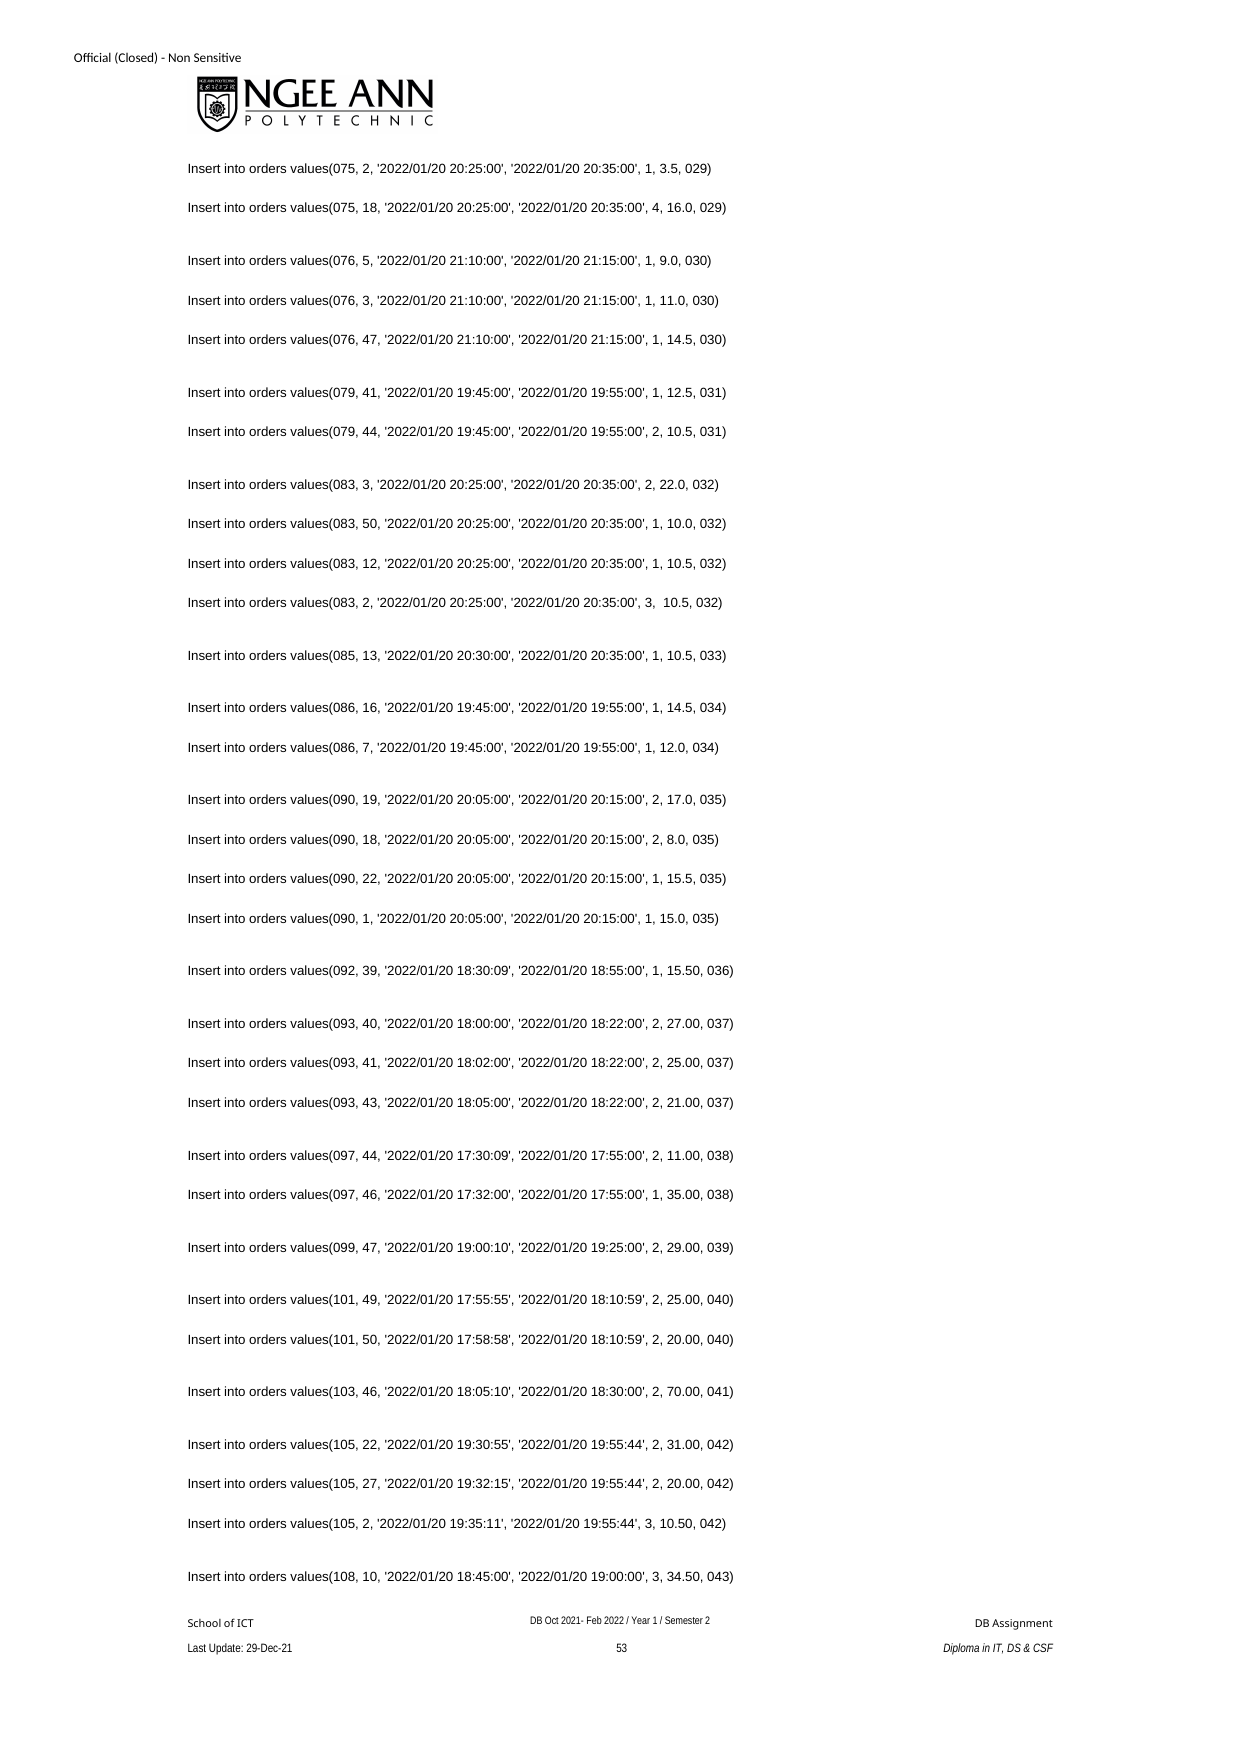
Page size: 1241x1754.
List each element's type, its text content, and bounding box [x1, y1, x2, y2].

text Insert into orders values(093, 43, '2022/01/20 18:05:00', '2022/01/20 18:22:00', 2, 21.00, 037) [187, 1084, 1053, 1110]
text Insert into orders values(083, 50, '2022/01/20 20:25:00', '2022/01/20 20:35:00', 1, 10.0, 032) [187, 505, 1053, 532]
text Insert into orders values(093, 41, '2022/01/20 18:02:00', '2022/01/20 18:22:00', 2, 25.00, 037) [187, 1044, 1053, 1071]
text Insert into orders values(090, 22, '2022/01/20 20:05:00', '2022/01/20 20:15:00', 1, 15.5, 035) [187, 860, 1053, 887]
text Insert into orders values(083, 12, '2022/01/20 20:25:00', '2022/01/20 20:35:00', 1, 10.5, 032) [187, 545, 1053, 571]
text Insert into orders values(092, 39, '2022/01/20 18:30:09', '2022/01/20 18:55:00', 1, 15.50, 036) [187, 952, 1053, 979]
text Insert into orders values(093, 40, '2022/01/20 18:00:00', '2022/01/20 18:22:00', 2, 27.00, 037) [187, 1005, 1053, 1031]
text Insert into orders values(079, 44, '2022/01/20 19:45:00', '2022/01/20 19:55:00', 2, 10.5, 031) [187, 413, 1053, 439]
text Insert into orders values(075, 18, '2022/01/20 20:25:00', '2022/01/20 20:35:00', 4, 16.0, 029) [187, 189, 1053, 216]
text Insert into orders values(105, 2, '2022/01/20 19:35:11', '2022/01/20 19:55:44', 3, 10.50, 042) [187, 1505, 1053, 1531]
text Insert into orders values(097, 44, '2022/01/20 17:30:09', '2022/01/20 17:55:00', 2, 11.00, 038) [187, 1137, 1053, 1163]
text Insert into orders values(101, 49, '2022/01/20 17:55:55', '2022/01/20 18:10:59', 2, 25.00, 040) [187, 1281, 1053, 1308]
text Insert into orders values(090, 1, '2022/01/20 20:05:00', '2022/01/20 20:15:00', 1, 15.0, 035) [187, 900, 1053, 926]
text Insert into orders values(076, 5, '2022/01/20 21:10:00', '2022/01/20 21:15:00', 1, 9.0, 030) [187, 242, 1053, 268]
picture [187, 75, 439, 134]
text Insert into orders values(099, 47, '2022/01/20 19:00:10', '2022/01/20 19:25:00', 2, 29.00, 039) [187, 1229, 1053, 1255]
text Insert into orders values(085, 13, '2022/01/20 20:30:00', '2022/01/20 20:35:00', 1, 10.5, 033) [187, 637, 1053, 663]
text Insert into orders values(101, 50, '2022/01/20 17:58:58', '2022/01/20 18:10:59', 2, 20.00, 040) [187, 1321, 1053, 1347]
text Insert into orders values(105, 22, '2022/01/20 19:30:55', '2022/01/20 19:55:44', 2, 31.00, 042) [187, 1426, 1053, 1452]
text Insert into orders values(103, 46, '2022/01/20 18:05:10', '2022/01/20 18:30:00', 2, 70.00, 041) [187, 1373, 1053, 1400]
text Insert into orders values(108, 10, '2022/01/20 18:45:00', '2022/01/20 19:00:00', 3, 34.50, 043) [187, 1558, 1053, 1584]
text Insert into orders values(079, 41, '2022/01/20 19:45:00', '2022/01/20 19:55:00', 1, 12.5, 031) [187, 374, 1053, 400]
text Insert into orders values(086, 16, '2022/01/20 19:45:00', '2022/01/20 19:55:00', 1, 14.5, 034) [187, 689, 1053, 716]
text Insert into orders values(090, 19, '2022/01/20 20:05:00', '2022/01/20 20:15:00', 2, 17.0, 035) [187, 781, 1053, 808]
text Insert into orders values(097, 46, '2022/01/20 17:32:00', '2022/01/20 17:55:00', 1, 35.00, 038) [187, 1176, 1053, 1202]
text Insert into orders values(083, 2, '2022/01/20 20:25:00', '2022/01/20 20:35:00', 3, 10.5, 032) [187, 584, 1053, 611]
text Insert into orders values(090, 18, '2022/01/20 20:05:00', '2022/01/20 20:15:00', 2, 8.0, 035) [187, 821, 1053, 847]
text Insert into orders values(086, 7, '2022/01/20 19:45:00', '2022/01/20 19:55:00', 1, 12.0, 034) [187, 729, 1053, 755]
text Insert into orders values(076, 47, '2022/01/20 21:10:00', '2022/01/20 21:15:00', 1, 14.5, 030) [187, 321, 1053, 347]
text Insert into orders values(083, 3, '2022/01/20 20:25:00', '2022/01/20 20:35:00', 2, 22.0, 032) [187, 466, 1053, 492]
text Insert into orders values(076, 3, '2022/01/20 21:10:00', '2022/01/20 21:15:00', 1, 11.0, 030) [187, 282, 1053, 308]
text Insert into orders values(105, 27, '2022/01/20 19:32:15', '2022/01/20 19:55:44', 2, 20.00, 042) [187, 1466, 1053, 1492]
text Insert into orders values(075, 2, '2022/01/20 20:25:00', '2022/01/20 20:35:00', 1, 3.5, 029) [187, 150, 1053, 176]
